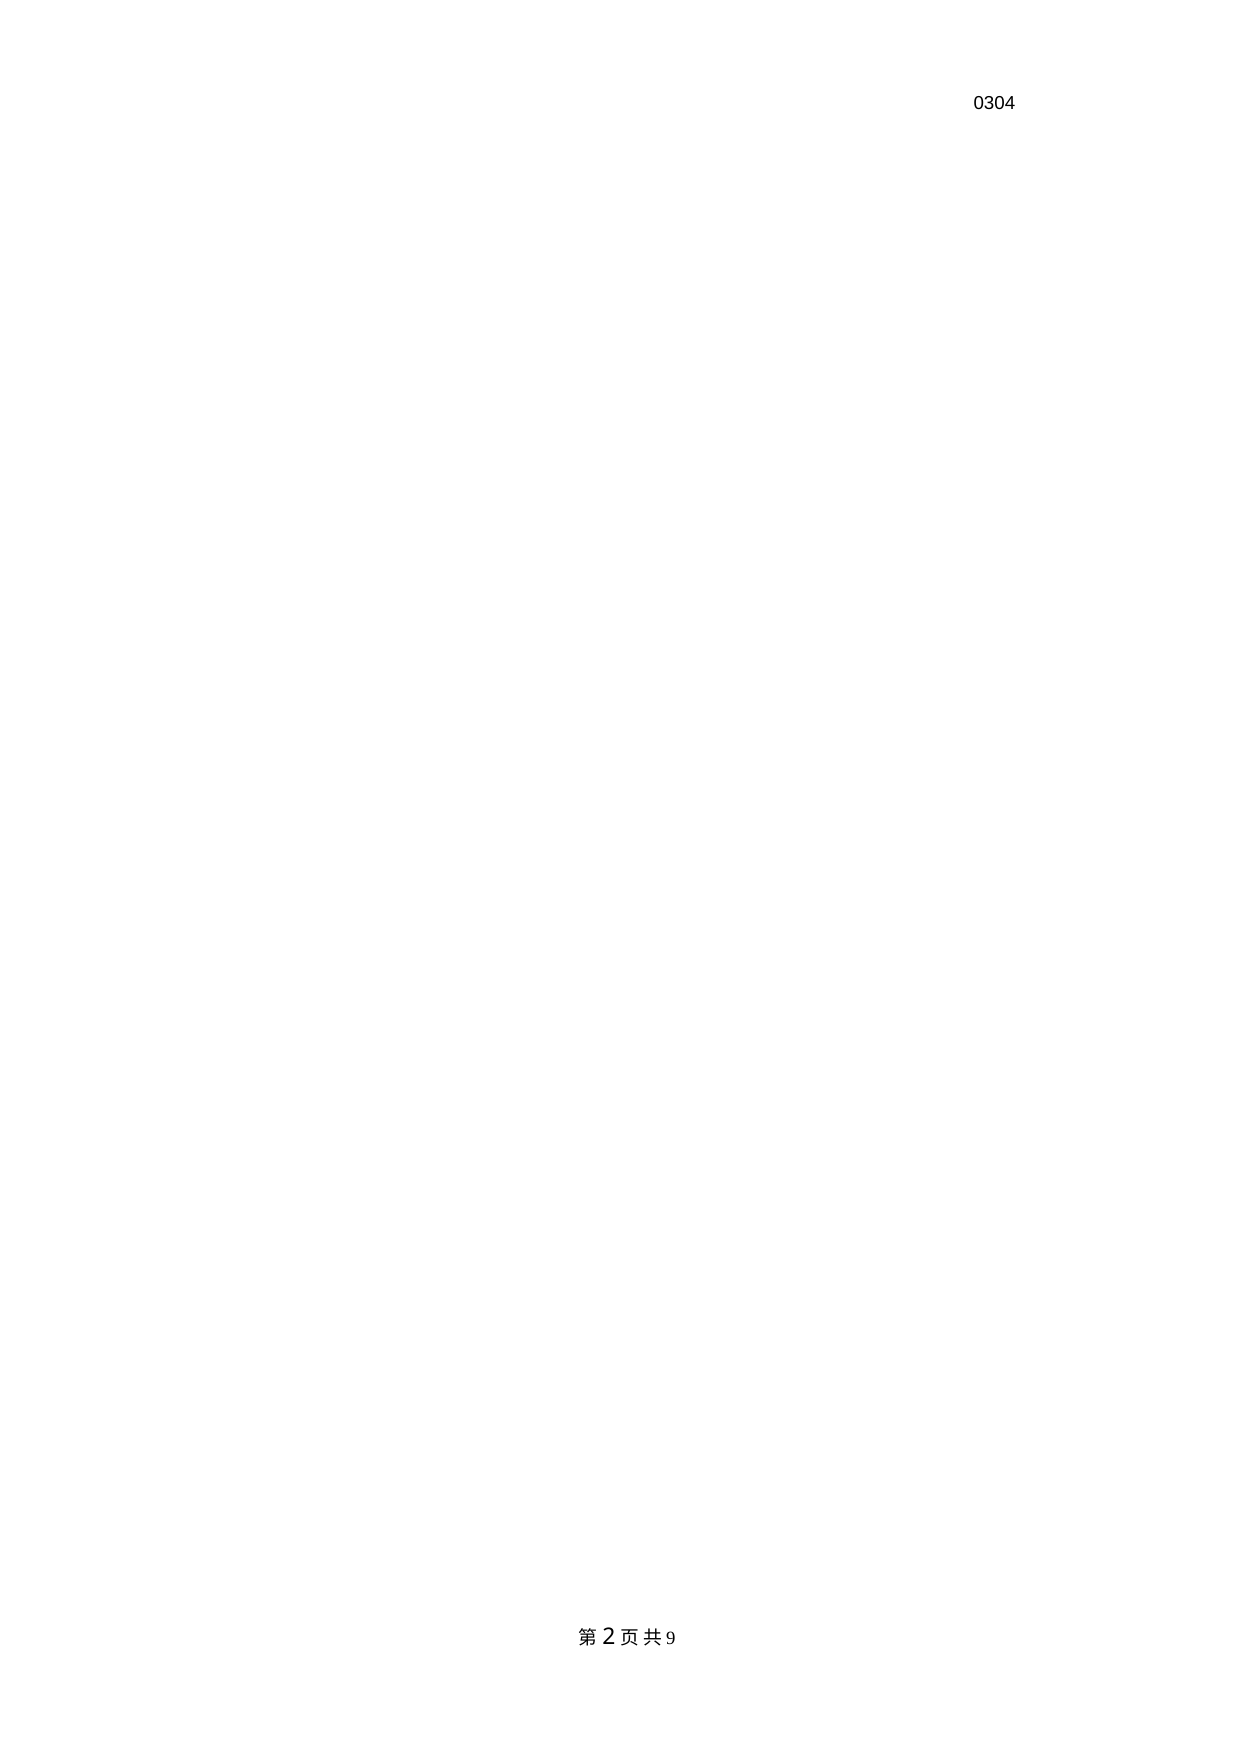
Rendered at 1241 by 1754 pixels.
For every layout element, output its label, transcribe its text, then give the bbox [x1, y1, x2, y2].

text 0304 [137, 92, 1015, 113]
